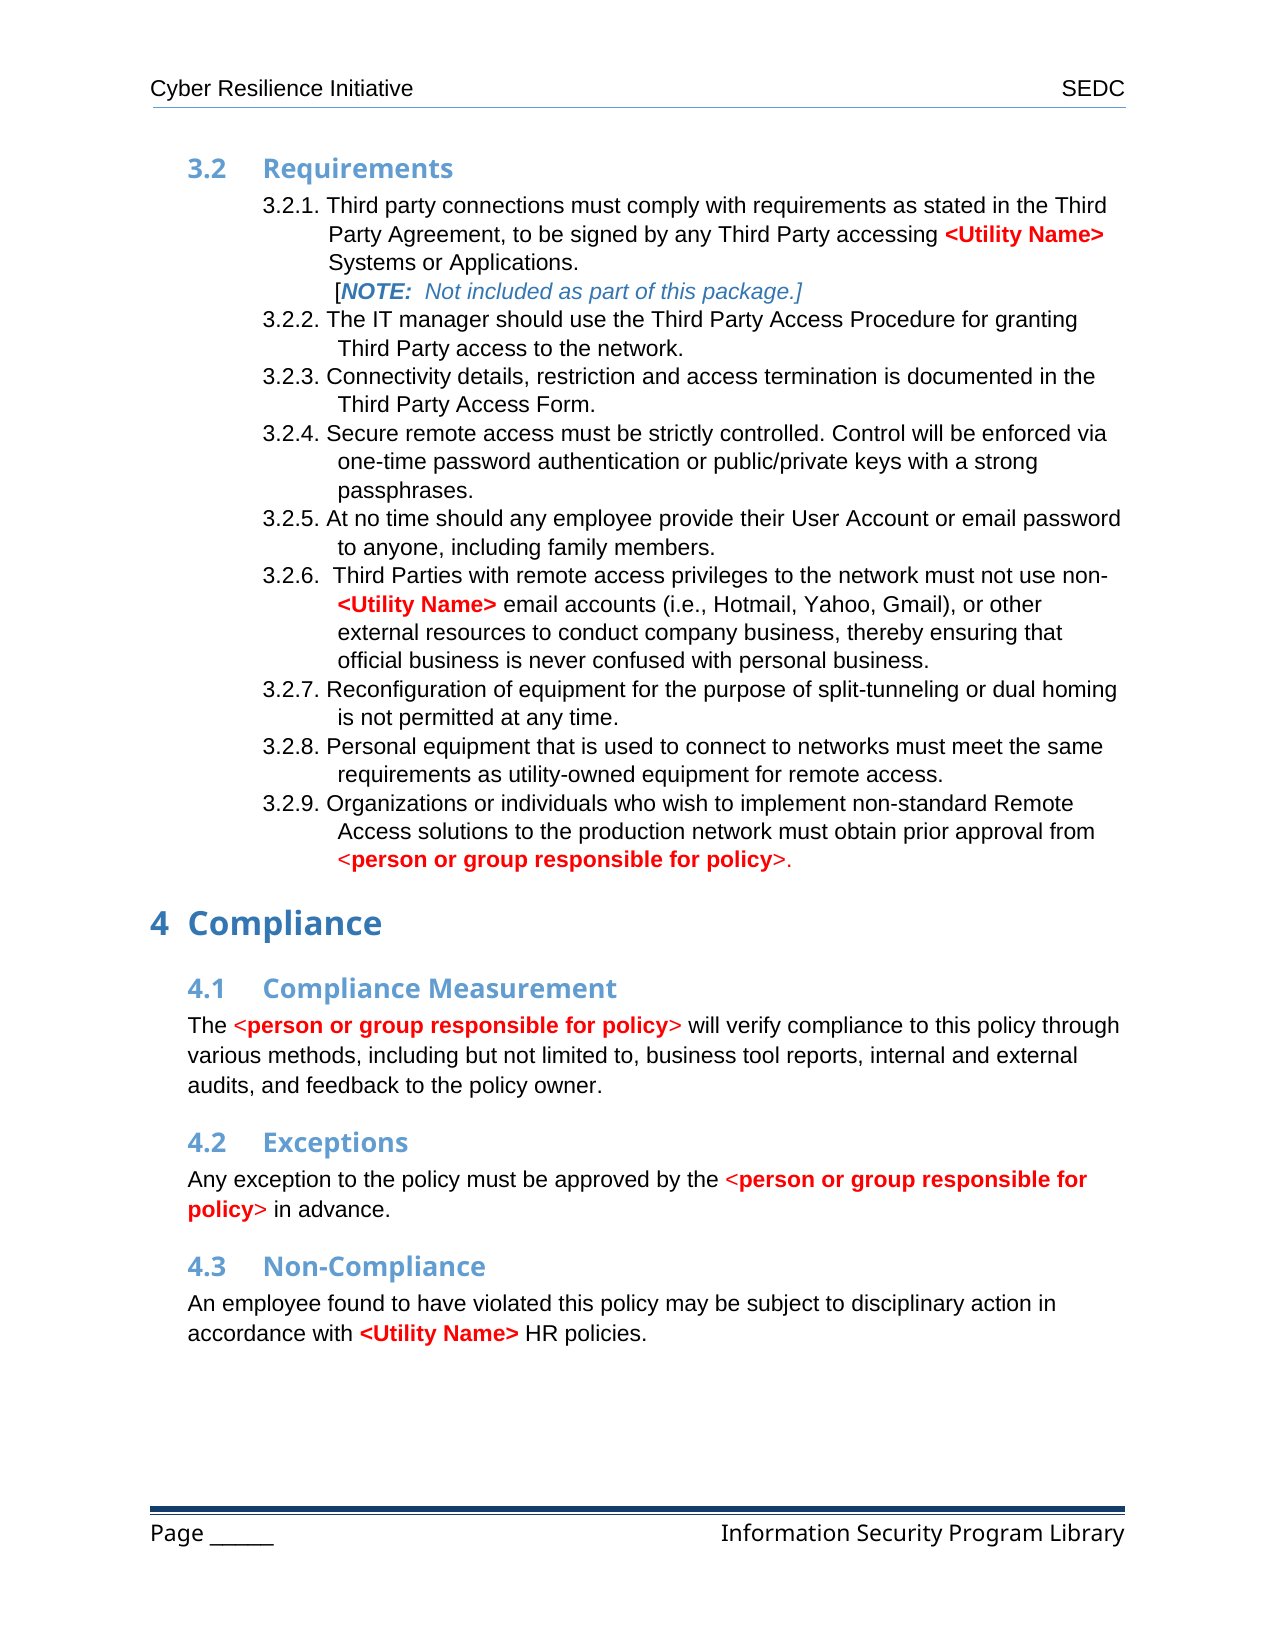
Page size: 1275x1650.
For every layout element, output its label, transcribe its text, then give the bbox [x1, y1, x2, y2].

list Personal equipment that is used to connect to networks must meet the same requirements as utility-owned equipment for remote access. [262, 733, 1125, 787]
text An employee found to have violated this policy may be subject to disciplinary action in accordance with <Utility Name> HR policies. [187, 1289, 1125, 1346]
list Organizations or individuals who wish to implement non-standard Remote Access solutions to the production network must obtain prior approval from <person or group responsible for policy>. [262, 789, 1125, 873]
subtitle Requirements [187, 150, 1125, 187]
list Third party connections must comply with requirements as stated in the Third Party Agreement, to be signed by any Third Party accessing <Utility Name> Systems or Applications. [NOTE: Not included as part of this package.] [262, 192, 1125, 304]
text Any exception to the policy must be approved by the <person or group responsible for policy> in advance. [187, 1166, 1125, 1222]
list Connectivity details, restriction and access termination is documented in the Third Party Access Form. [262, 363, 1125, 418]
list Secure remote access must be strictly controlled. Control will be enforced via one-time password authentication or public/private keys with a strong passphrases. [262, 420, 1125, 503]
list Third Parties with remote access privileges to the network must not use non-<Utility Name> email accounts (i.e., Hotmail, Yahoo, Gmail), or other external resources to conduct company business, thereby ensuring that official business is never confused with personal business. [262, 562, 1125, 674]
subtitle Non-Compliance [187, 1247, 1125, 1284]
subtitle Exceptions [187, 1123, 1125, 1160]
subtitle Compliance Measurement [187, 970, 1125, 1007]
list Reconfiguration of equipment for the purpose of split-tunneling or dual homing is not permitted at any time. [262, 676, 1125, 731]
list The IT manager should use the Third Party Access Procedure for granting Third Party access to the network. [262, 306, 1125, 361]
list At no time should any employee provide their User Account or email password to anyone, including family members. [262, 505, 1125, 560]
subtitle Compliance [150, 900, 1125, 945]
text The <person or group responsible for policy> will verify compliance to this policy through various methods, including but not limited to, business tool reports, internal and external audits, and feedback to the policy owner. [187, 1012, 1125, 1099]
